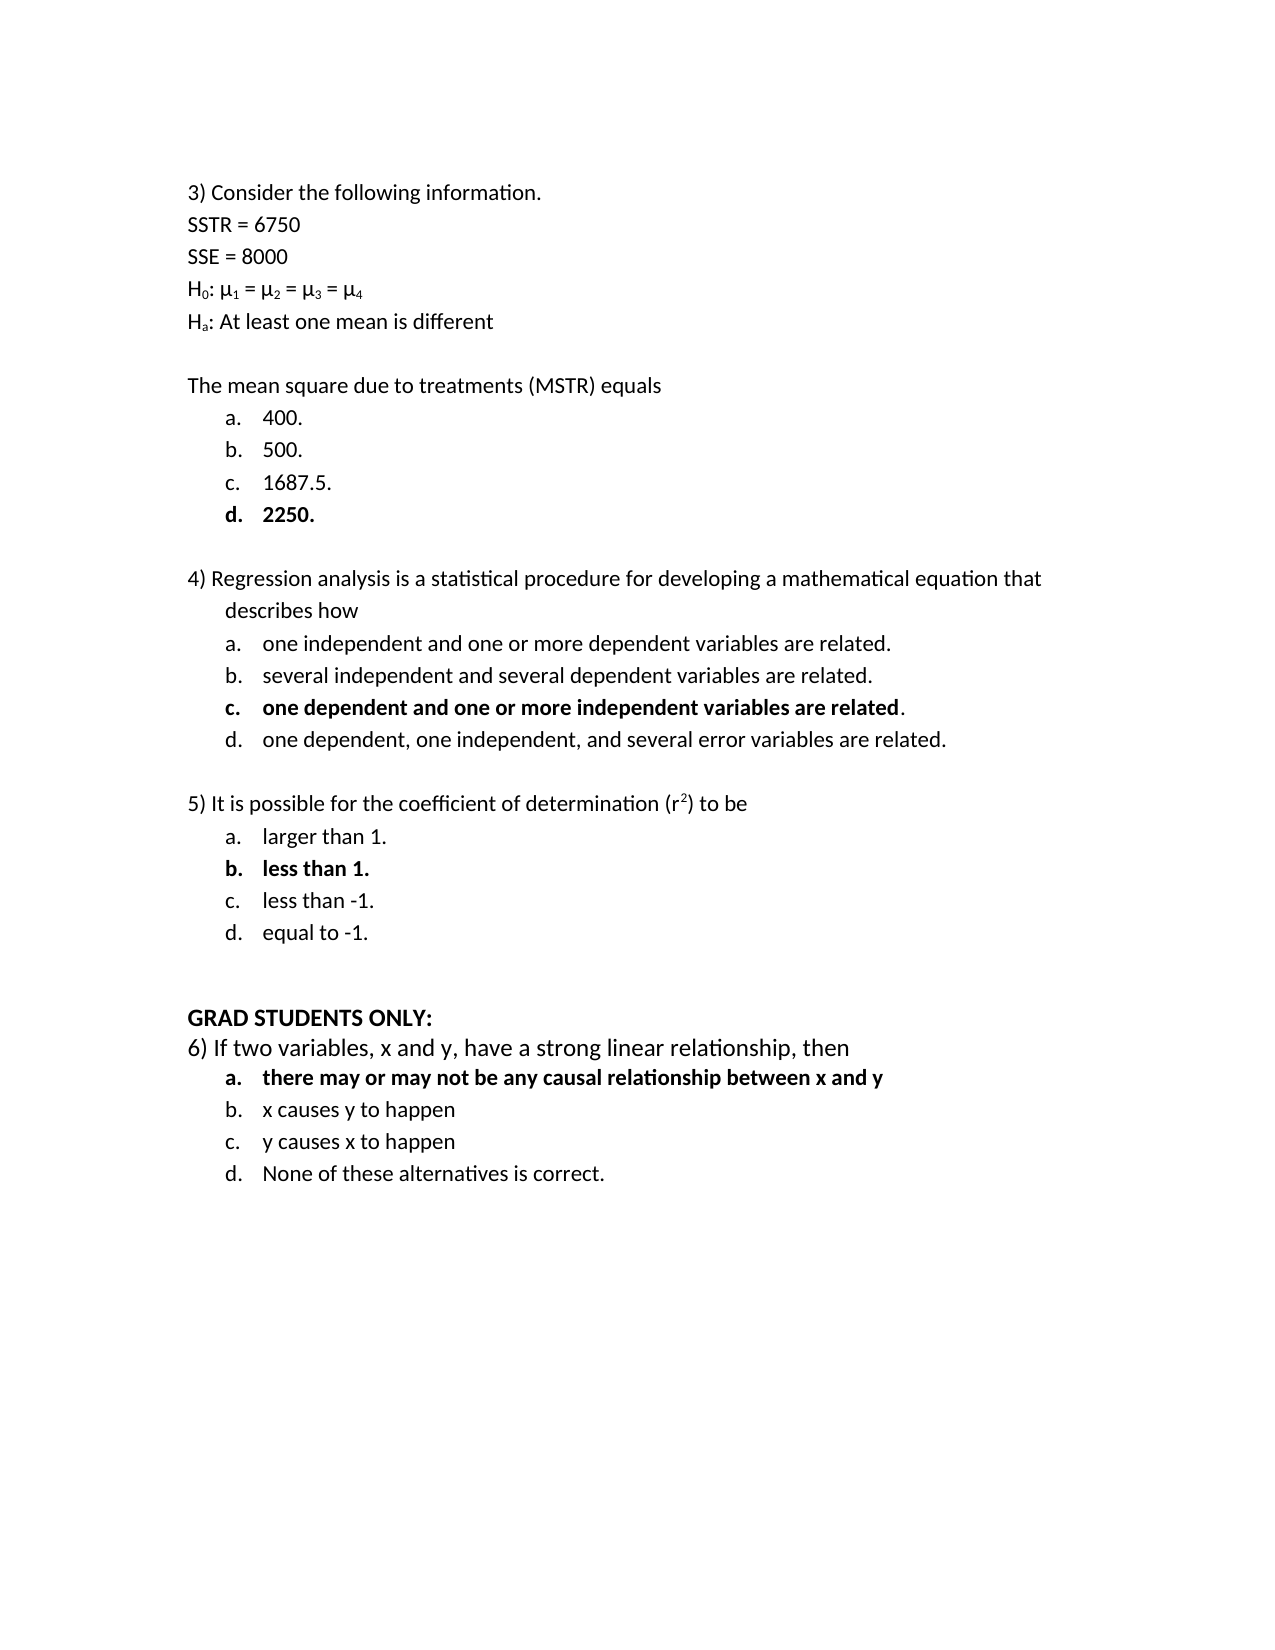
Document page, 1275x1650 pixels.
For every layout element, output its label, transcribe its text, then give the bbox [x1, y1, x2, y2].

list 3) Consider the following information. [187, 178, 1087, 206]
list c. less than -1. [187, 886, 1087, 914]
list The mean square due to treatments (MSTR) equals [187, 371, 1087, 399]
list x causes y to happen [225, 1095, 1087, 1123]
list b. less than 1. [187, 854, 1087, 882]
list c. one dependent and one or more independent variables are related. [187, 693, 1087, 721]
list b. 500. [187, 436, 1087, 463]
list Ha: At least one mean is different [187, 307, 1087, 335]
list b. several independent and several dependent variables are related. [187, 661, 1087, 689]
list SSE = 8000 [187, 242, 1087, 270]
list c. 1687.5. [187, 468, 1087, 496]
list SSTR = 6750 [187, 210, 1087, 238]
list a. larger than 1. [187, 822, 1087, 850]
list 4) Regression analysis is a statistical procedure for developing a mathematical equation that describes how [187, 564, 1087, 624]
list None of these alternatives is correct. [225, 1159, 1087, 1187]
list d. equal to -1. [187, 918, 1087, 946]
text GRAD STUDENTS ONLY: [187, 1002, 1087, 1032]
list d. 2250. [187, 500, 1087, 528]
list H0: μ1 = μ2 = μ3 = μ4 [187, 274, 1087, 303]
list y causes x to happen [225, 1127, 1087, 1155]
list d. one dependent, one independent, and several error variables are related. [187, 725, 1087, 753]
text 6) If two variables, x and y, have a strong linear relationship, then [187, 1032, 1087, 1063]
list 5) It is possible for the coefficient of determination (r2) to be [187, 789, 1087, 818]
list a. 400. [187, 403, 1087, 431]
list a. one independent and one or more dependent variables are related. [187, 629, 1087, 657]
list there may or may not be any causal relationship between x and y [225, 1063, 1087, 1091]
